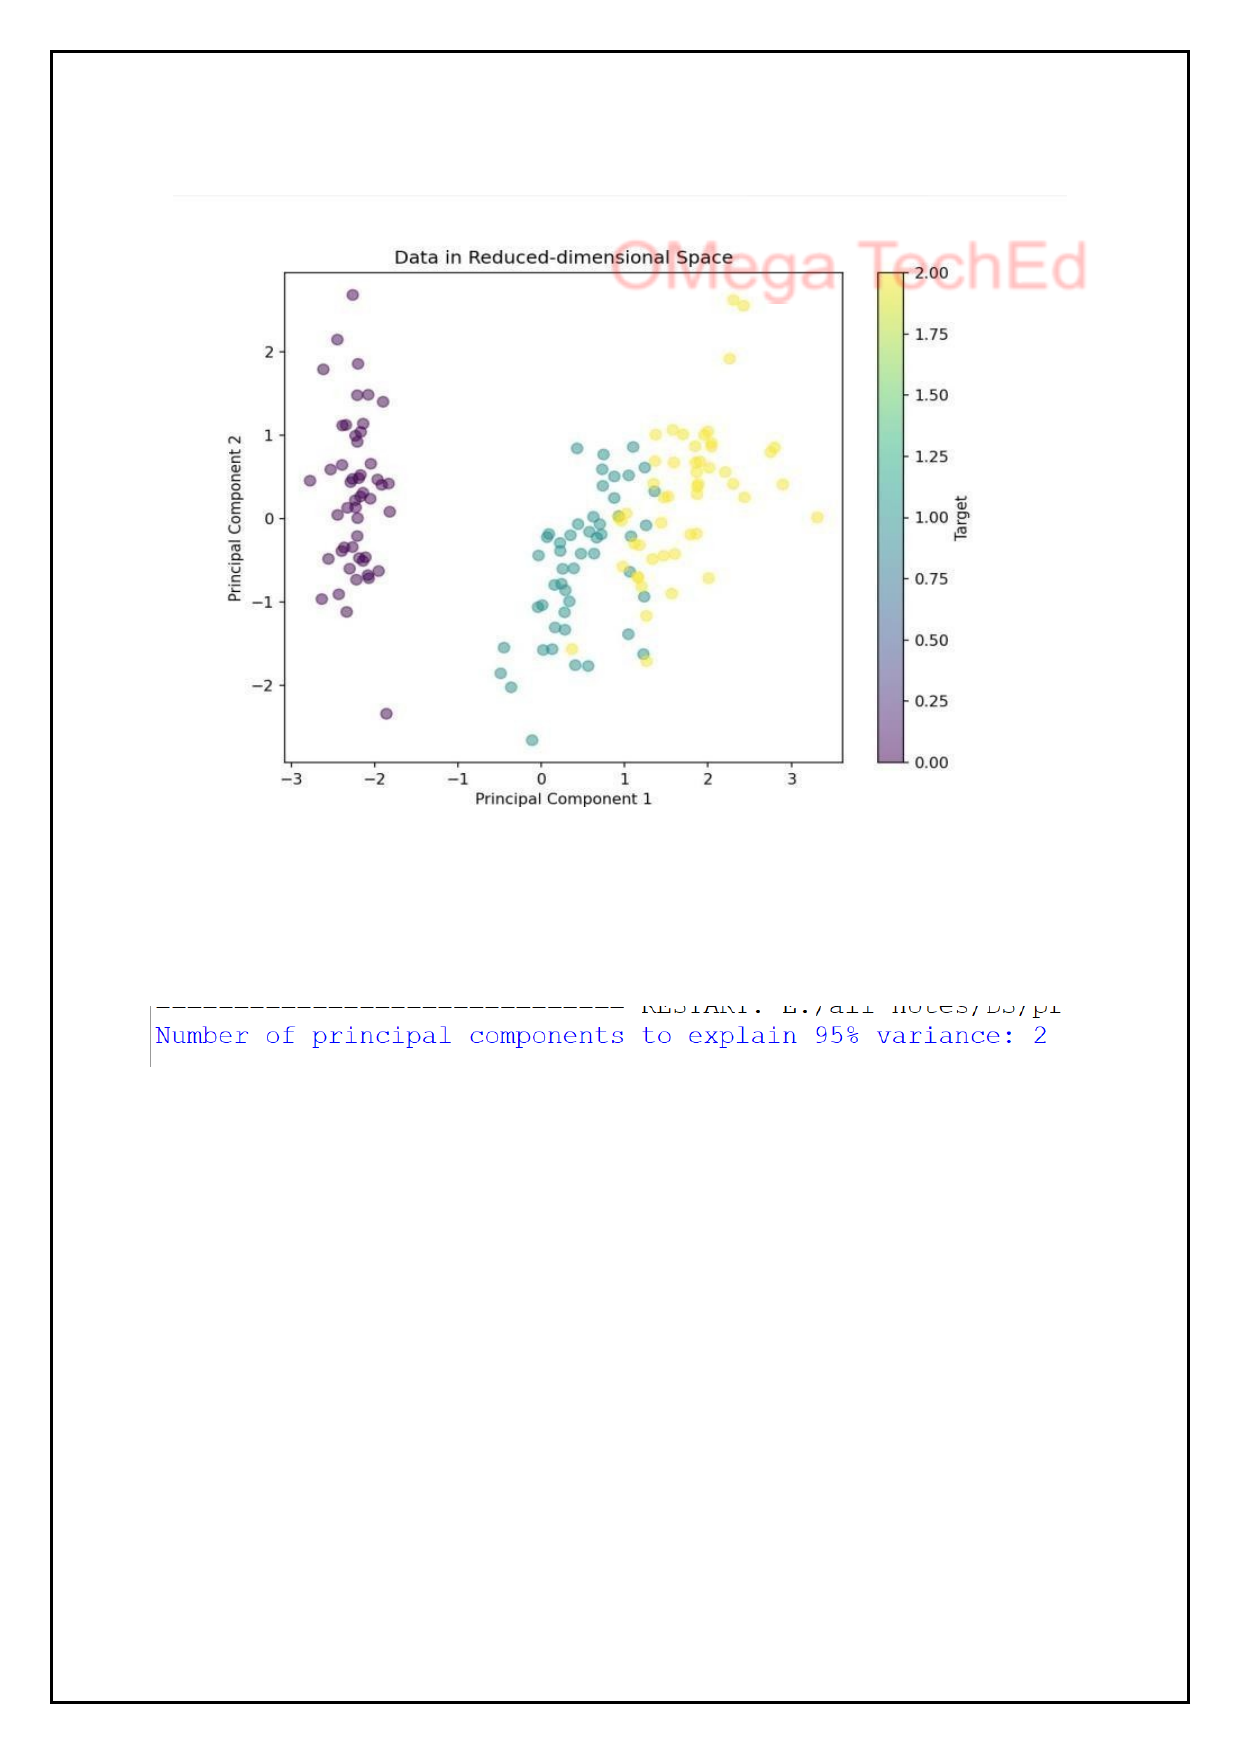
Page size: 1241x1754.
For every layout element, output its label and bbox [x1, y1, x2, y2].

picture [173, 195, 1091, 807]
picture [150, 1006, 1065, 1067]
